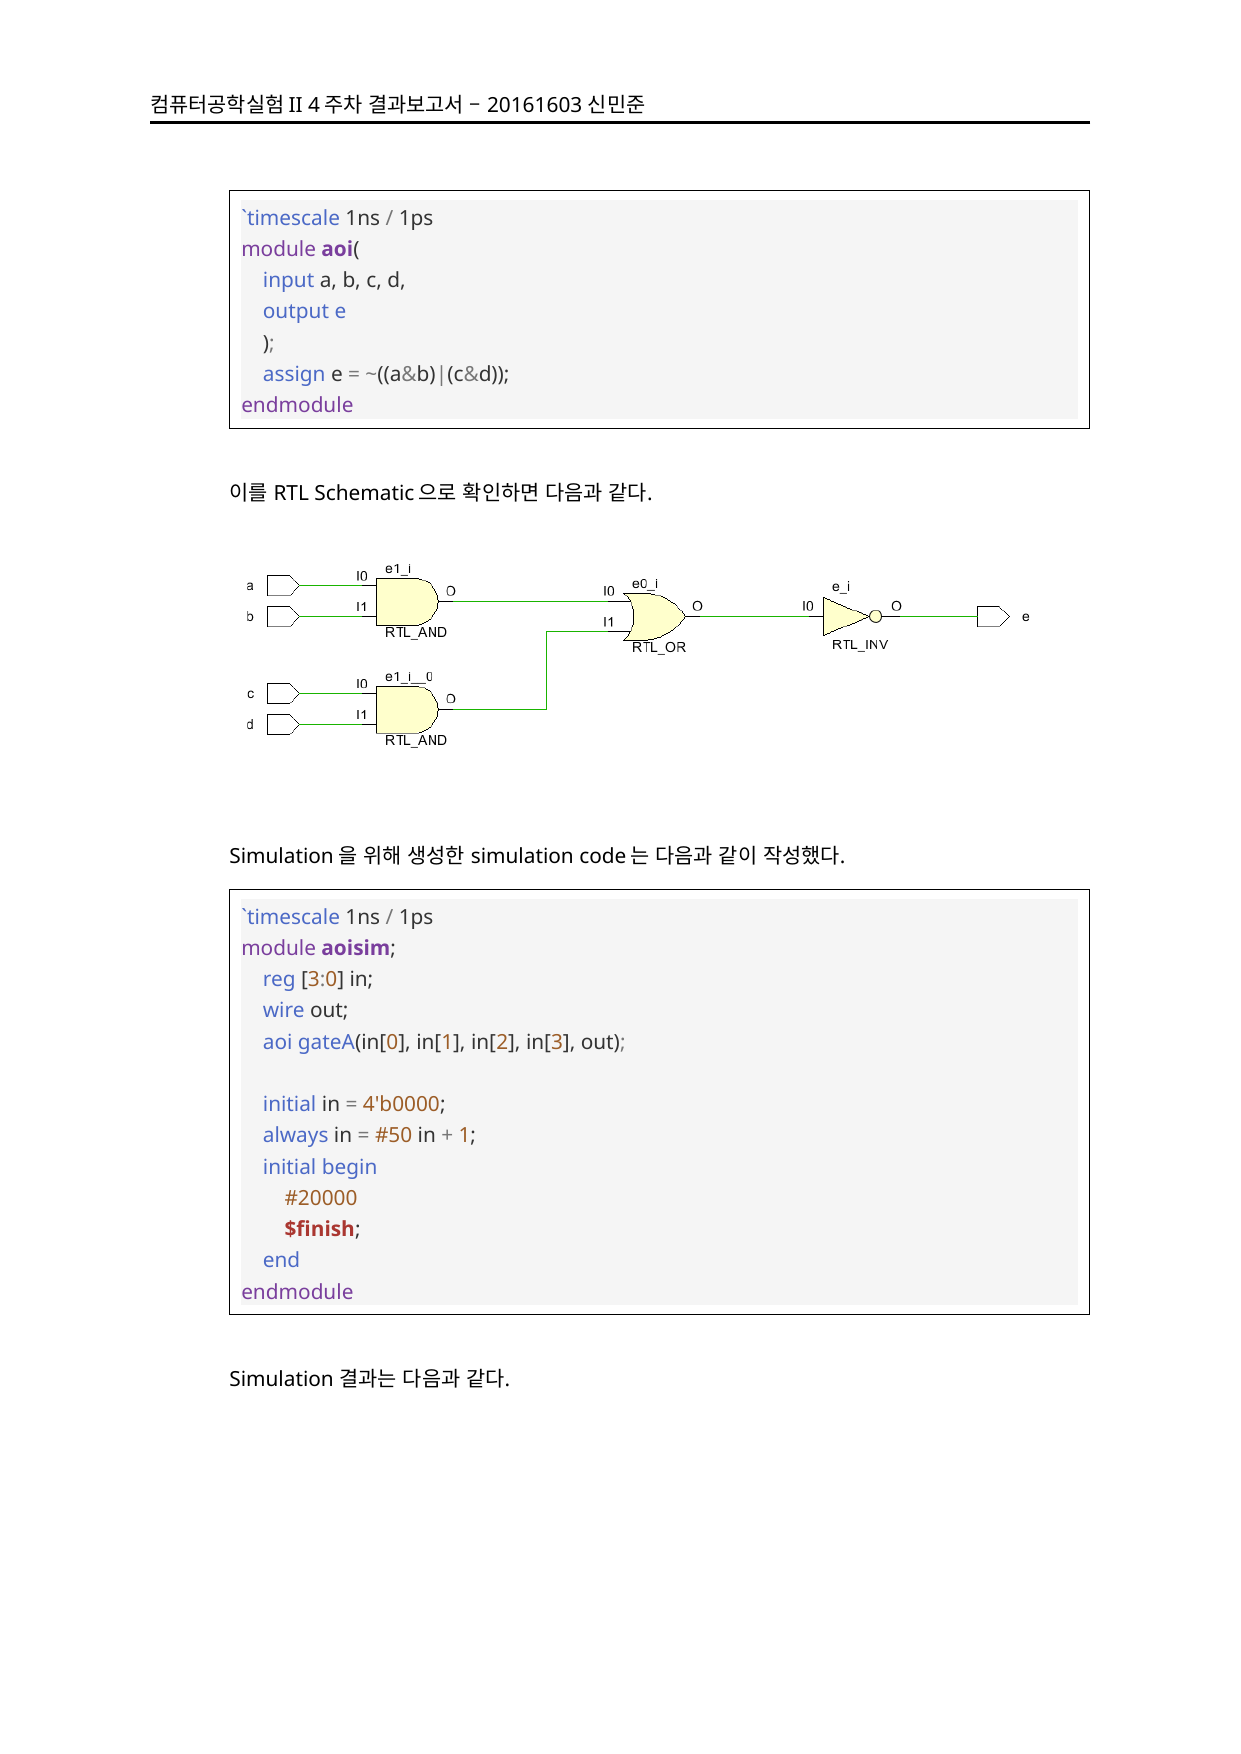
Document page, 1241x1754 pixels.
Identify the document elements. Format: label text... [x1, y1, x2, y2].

list Simulation을 위해 생성한 simulation code는 다음과 같이 작성했다. [229, 840, 1090, 870]
table_header `timescale 1ns / 1ps module aoisim; reg [3:0] in; wire out; aoi gateA(in[0], in[1], in[2], in[3], out); initial in = 4'b0000; always in = #50 in + 1; initial begin #20000 $finish; end endmodule [230, 890, 1089, 1314]
picture [229, 525, 1044, 774]
list 이를 RTL Schematic으로 확인하면 다음과 같다. [229, 476, 1090, 506]
list Simulation 결과는 다음과 같다. [229, 1362, 1090, 1393]
table_header `timescale 1ns / 1ps module aoi( input a, b, c, d, output e ); assign e = ~((a&b)|(c&d)); endmodule [230, 191, 1089, 428]
